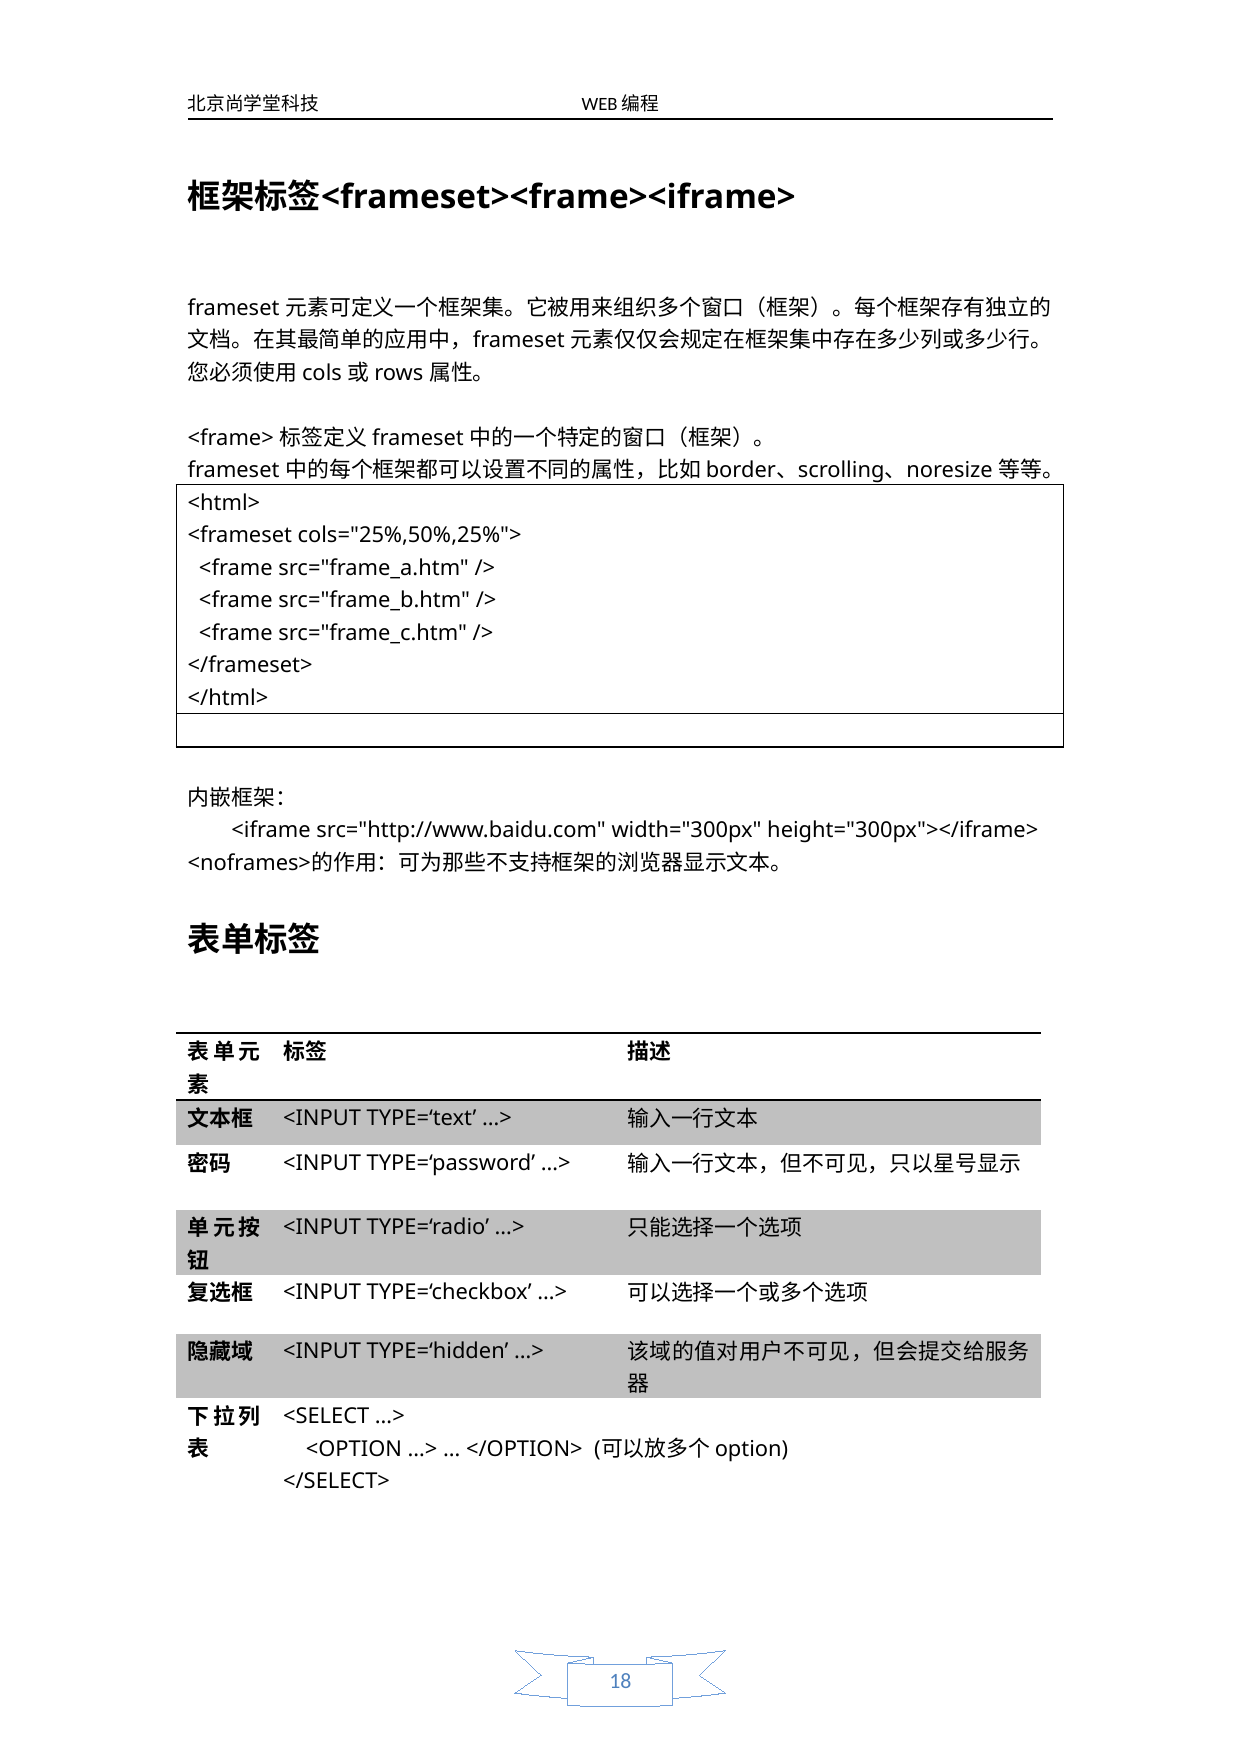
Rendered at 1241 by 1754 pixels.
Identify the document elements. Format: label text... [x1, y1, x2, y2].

table_header 标签 [272, 1034, 616, 1099]
table_cell 输入一行文本，但不可见，只以星号显示 [616, 1145, 1041, 1210]
table_cell 隐藏域 [176, 1334, 272, 1398]
table_cell <INPUT TYPE=‘password’ …> [272, 1145, 616, 1210]
text frameset 中的每个框架都可以设置不同的属性，比如 border、scrolling、noresize 等等。 [187, 452, 1053, 484]
subtitle 框架标签<frameset><frame><iframe> [187, 162, 1053, 227]
table_cell 输入一行文本 [616, 1101, 1041, 1145]
table_cell 单元按钮 [176, 1210, 272, 1275]
table_cell <INPUT TYPE=‘checkbox’ …> [272, 1275, 616, 1333]
text 内嵌框架： [187, 780, 1053, 812]
table_cell 可以选择一个或多个选项 [616, 1275, 1041, 1333]
table_header 描述 [616, 1034, 1041, 1099]
table_cell <INPUT TYPE=‘radio’ …> [272, 1210, 616, 1275]
table_cell 文本框 [176, 1101, 272, 1145]
text <noframes>的作用：可为那些不支持框架的浏览器显示文本。 [187, 845, 1053, 877]
table_cell 该域的值对用户不可见，但会提交给服务器 [616, 1334, 1041, 1398]
table_cell [177, 714, 1063, 746]
subtitle 表单标签 [187, 904, 1053, 969]
table_cell 复选框 [176, 1275, 272, 1333]
table_header <html> <frameset cols="25%,50%,25%"> <frame src="frame_a.htm" /> <frame src="frame_b.htm" /> <frame src="frame_c.htm" /> </frameset> </html> [177, 485, 1063, 713]
text <iframe src="http://www.baidu.com" width="300px" height="300px"></iframe> [187, 812, 1053, 845]
table_cell <INPUT TYPE=‘text’ …> [272, 1101, 616, 1145]
table_header 表单元素 [176, 1034, 272, 1099]
table_cell 只能选择一个选项 [616, 1210, 1041, 1275]
text <frame> 标签定义 frameset 中的一个特定的窗口（框架）。 [187, 419, 1053, 452]
table_cell 密码 [176, 1145, 272, 1210]
text frameset 元素可定义一个框架集。它被用来组织多个窗口（框架）。每个框架存有独立的文档。在其最简单的应用中，frameset 元素仅仅会规定在框架集中存在多少列或多少行。您必须使用 cols 或 rows 属性。 [187, 289, 1053, 387]
table_cell <SELECT …> <OPTION …> … </OPTION> (可以放多个option) </SELECT> [272, 1399, 1041, 1573]
table_cell 下拉列表 [176, 1399, 272, 1573]
table_cell <INPUT TYPE=‘hidden’ …> [272, 1334, 616, 1398]
